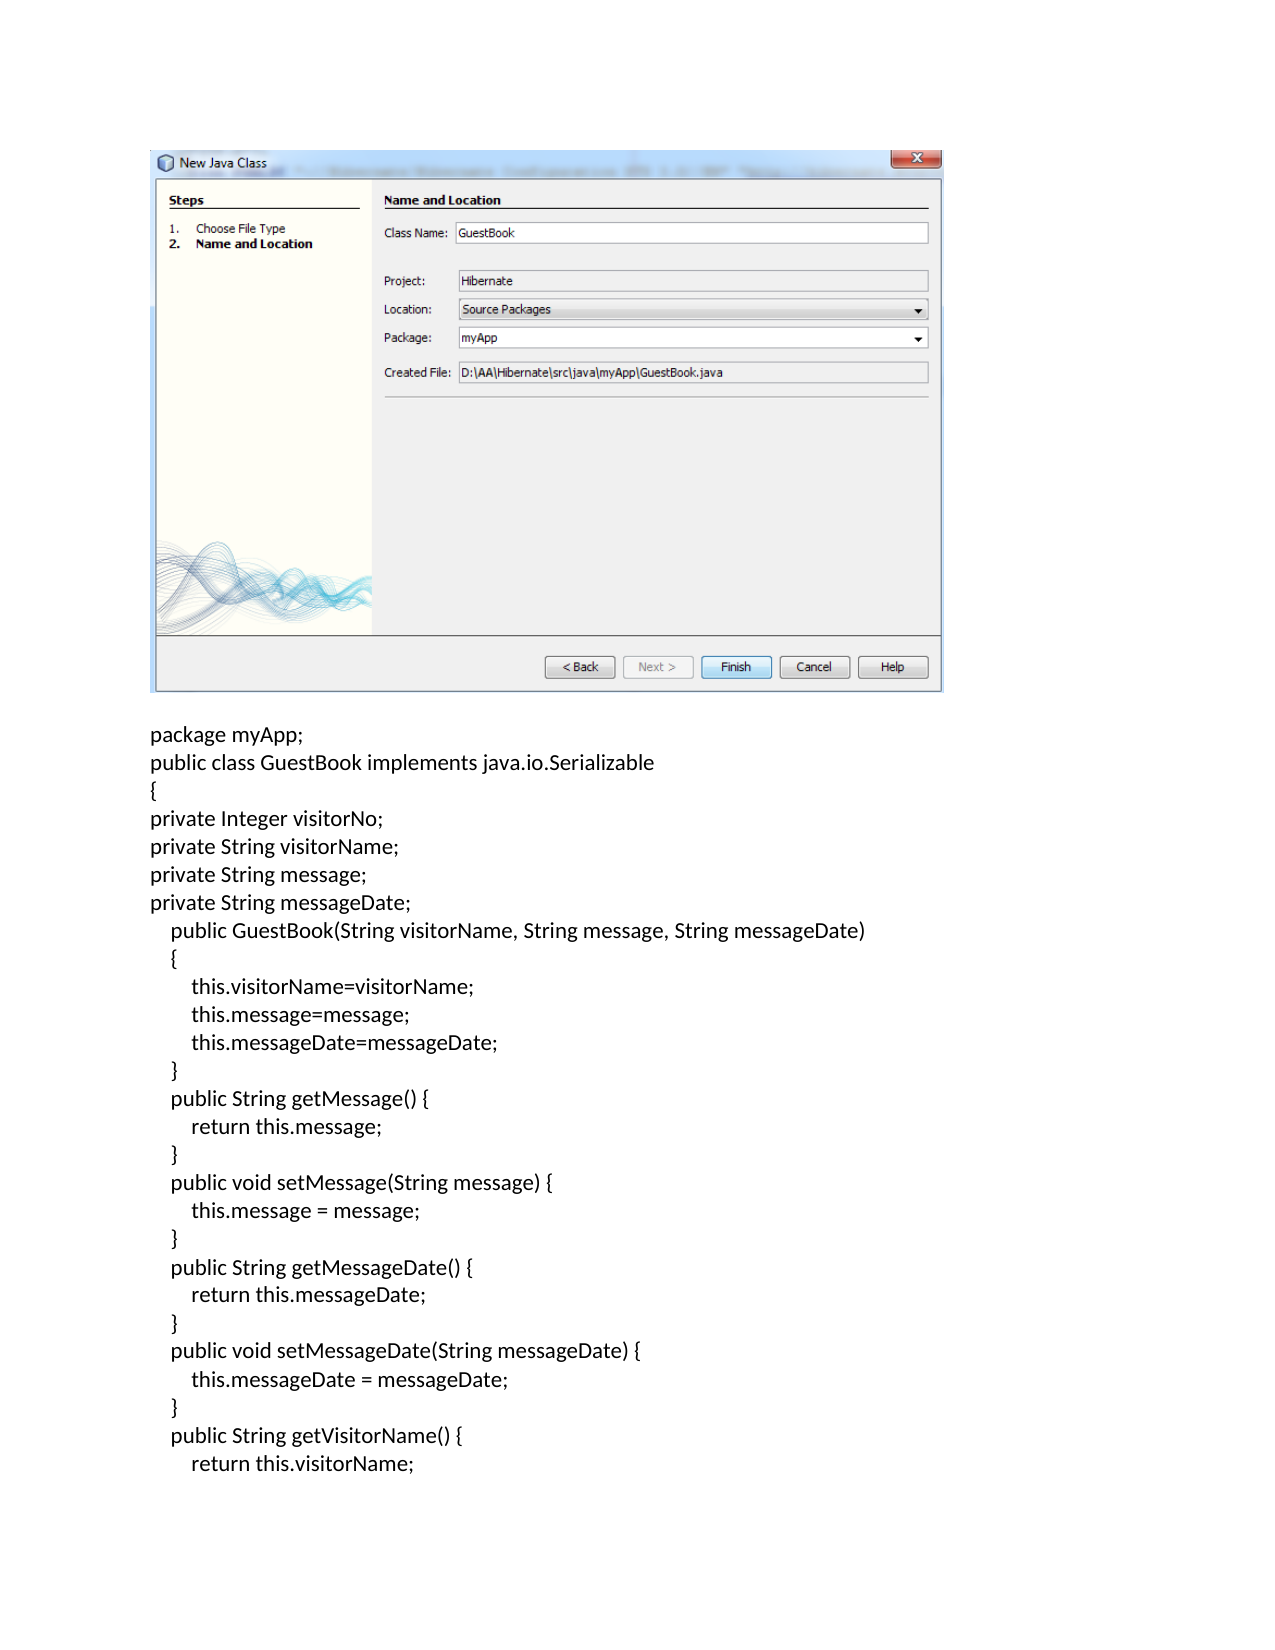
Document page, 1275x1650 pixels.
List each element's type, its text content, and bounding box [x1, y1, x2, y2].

text private String message; [150, 860, 1125, 888]
text public String getVisitorName() { [150, 1421, 1125, 1449]
text this.message = message; [150, 1197, 1125, 1224]
text return this.message; [150, 1112, 1125, 1141]
text this.message=message; [150, 1000, 1125, 1028]
text { [150, 776, 1125, 804]
text this.visitorName=visitorName; [150, 972, 1125, 1000]
text public String getMessageDate() { [150, 1253, 1125, 1281]
text return this.visitorName; [150, 1449, 1125, 1477]
picture [150, 150, 944, 693]
text public GuestBook(String visitorName, String message, String messageDate) [150, 916, 1125, 944]
text { [150, 944, 1125, 972]
text } [150, 1393, 1125, 1421]
text } [150, 1056, 1125, 1084]
text return this.messageDate; [150, 1281, 1125, 1309]
text public void setMessage(String message) { [150, 1168, 1125, 1197]
text } [150, 1224, 1125, 1253]
text this.messageDate=messageDate; [150, 1028, 1125, 1056]
text private String visitorName; [150, 832, 1125, 860]
text public void setMessageDate(String messageDate) { [150, 1337, 1125, 1365]
text package myApp; [150, 720, 1125, 748]
text this.messageDate = messageDate; [150, 1365, 1125, 1393]
text } [150, 1309, 1125, 1337]
text private Integer visitorNo; [150, 804, 1125, 832]
text private String messageDate; [150, 888, 1125, 916]
text public class GuestBook implements java.io.Serializable [150, 748, 1125, 776]
text } [150, 1141, 1125, 1168]
text public String getMessage() { [150, 1084, 1125, 1112]
